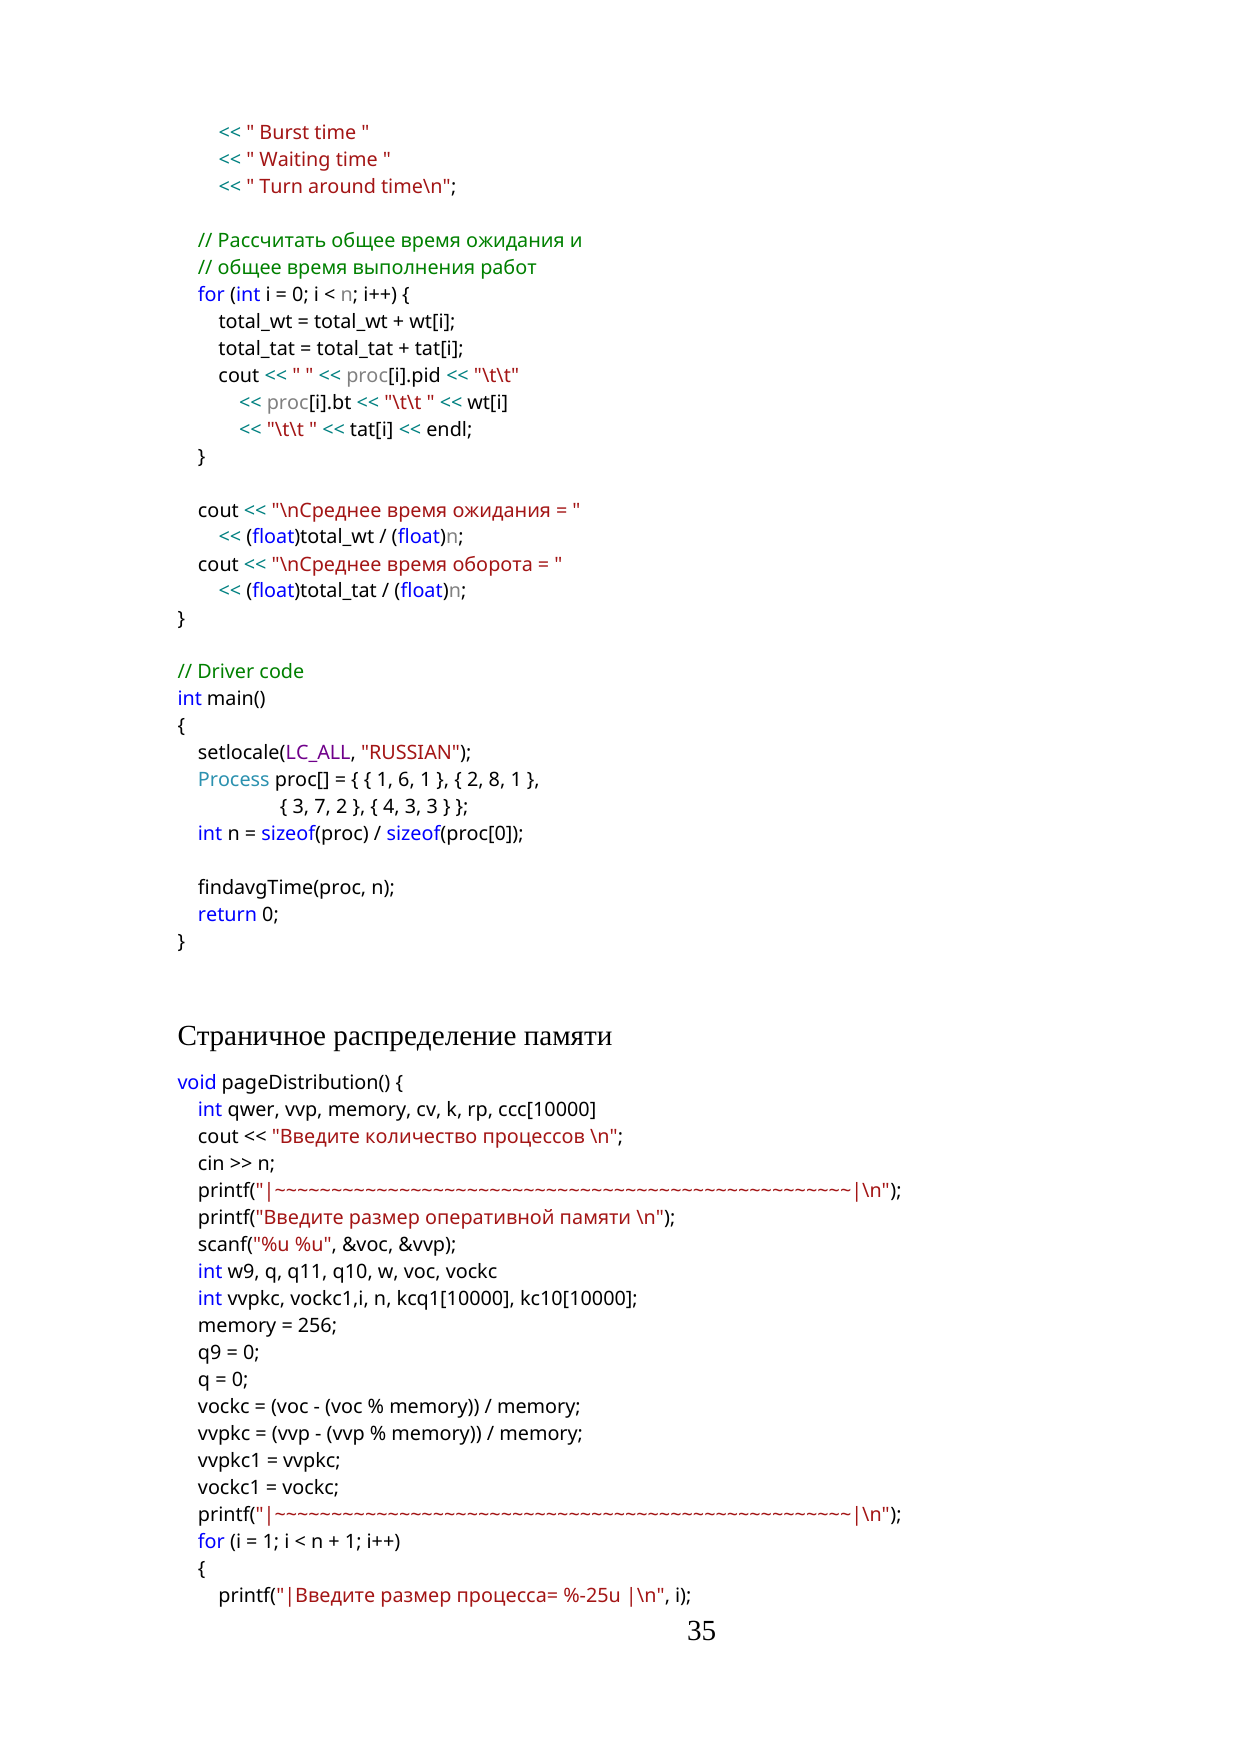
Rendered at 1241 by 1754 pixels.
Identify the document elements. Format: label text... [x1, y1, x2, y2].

text cout << "\nСреднее время оборота = " [177, 550, 1152, 577]
text setlocale(LC_ALL, "RUSSIAN"); [177, 739, 1152, 766]
text q = 0; [177, 1365, 1152, 1392]
text memory = 256; [177, 1311, 1152, 1338]
text printf("Введите размер оперативной памяти \n"); [177, 1203, 1152, 1230]
text } [177, 927, 1152, 954]
text } [177, 442, 1152, 469]
text for (int i = 0; i < n; i++) { [177, 280, 1152, 307]
text vvpkc = (vvp - (vvp % memory)) / memory; [177, 1419, 1152, 1446]
text << " Turn around time\n"; [177, 172, 1152, 199]
text total_wt = total_wt + wt[i]; [177, 307, 1152, 334]
text vockc = (voc - (voc % memory)) / memory; [177, 1392, 1152, 1419]
text { [177, 712, 1152, 739]
text for (i = 1; i < n + 1; i++) [177, 1527, 1152, 1554]
text cout << "\nСреднее время ожидания = " [177, 496, 1152, 523]
text findavgTime(proc, n); [177, 873, 1152, 901]
text total_tat = total_tat + tat[i]; [177, 334, 1152, 361]
text cin >> n; [177, 1149, 1152, 1176]
text // Driver code [177, 658, 1152, 685]
text Страничное распределение памяти [177, 1018, 1152, 1052]
text << " Waiting time " [177, 145, 1152, 172]
text printf("|~~~~~~~~~~~~~~~~~~~~~~~~~~~~~~~~~~~~~~~~~~~~~~~~~~~|\n"); [177, 1500, 1152, 1527]
text cout << "Введите количество процессов \n"; [177, 1122, 1152, 1149]
text << (float)total_tat / (float)n; [177, 577, 1152, 604]
text { 3, 7, 2 }, { 4, 3, 3 } }; [177, 793, 1152, 819]
text q9 = 0; [177, 1338, 1152, 1365]
text << " Burst time " [177, 118, 1152, 145]
text { [177, 1554, 1152, 1581]
text // общее время выполнения работ [177, 253, 1152, 280]
text } [177, 604, 1152, 631]
text scanf("%u %u", &voc, &vvp); [177, 1230, 1152, 1257]
text << "\t\t " << tat[i] << endl; [177, 415, 1152, 442]
text << (float)total_wt / (float)n; [177, 523, 1152, 550]
text void pageDistribution() { [177, 1068, 1152, 1096]
text printf("|Введите размер процесса= %-25u |\n", i); [177, 1581, 1152, 1608]
text int vvpkc, vockc1,i, n, kcq1[10000], kc10[10000]; [177, 1284, 1152, 1311]
text Process proc[] = { { 1, 6, 1 }, { 2, 8, 1 }, [177, 766, 1152, 793]
text // Рассчитать общее время ожидания и [177, 226, 1152, 253]
text int qwer, vvp, memory, cv, k, rp, ccc[10000] [177, 1096, 1152, 1122]
text vockc1 = vockc; [177, 1473, 1152, 1500]
text << proc[i].bt << "\t\t " << wt[i] [177, 388, 1152, 415]
text vvpkc1 = vvpkc; [177, 1446, 1152, 1473]
text printf("|~~~~~~~~~~~~~~~~~~~~~~~~~~~~~~~~~~~~~~~~~~~~~~~~~~~|\n"); [177, 1176, 1152, 1203]
text int w9, q, q11, q10, w, voc, vockc [177, 1257, 1152, 1284]
text return 0; [177, 901, 1152, 927]
text int n = sizeof(proc) / sizeof(proc[0]); [177, 819, 1152, 847]
text cout << " " << proc[i].pid << "\t\t" [177, 361, 1152, 388]
text int main() [177, 685, 1152, 712]
